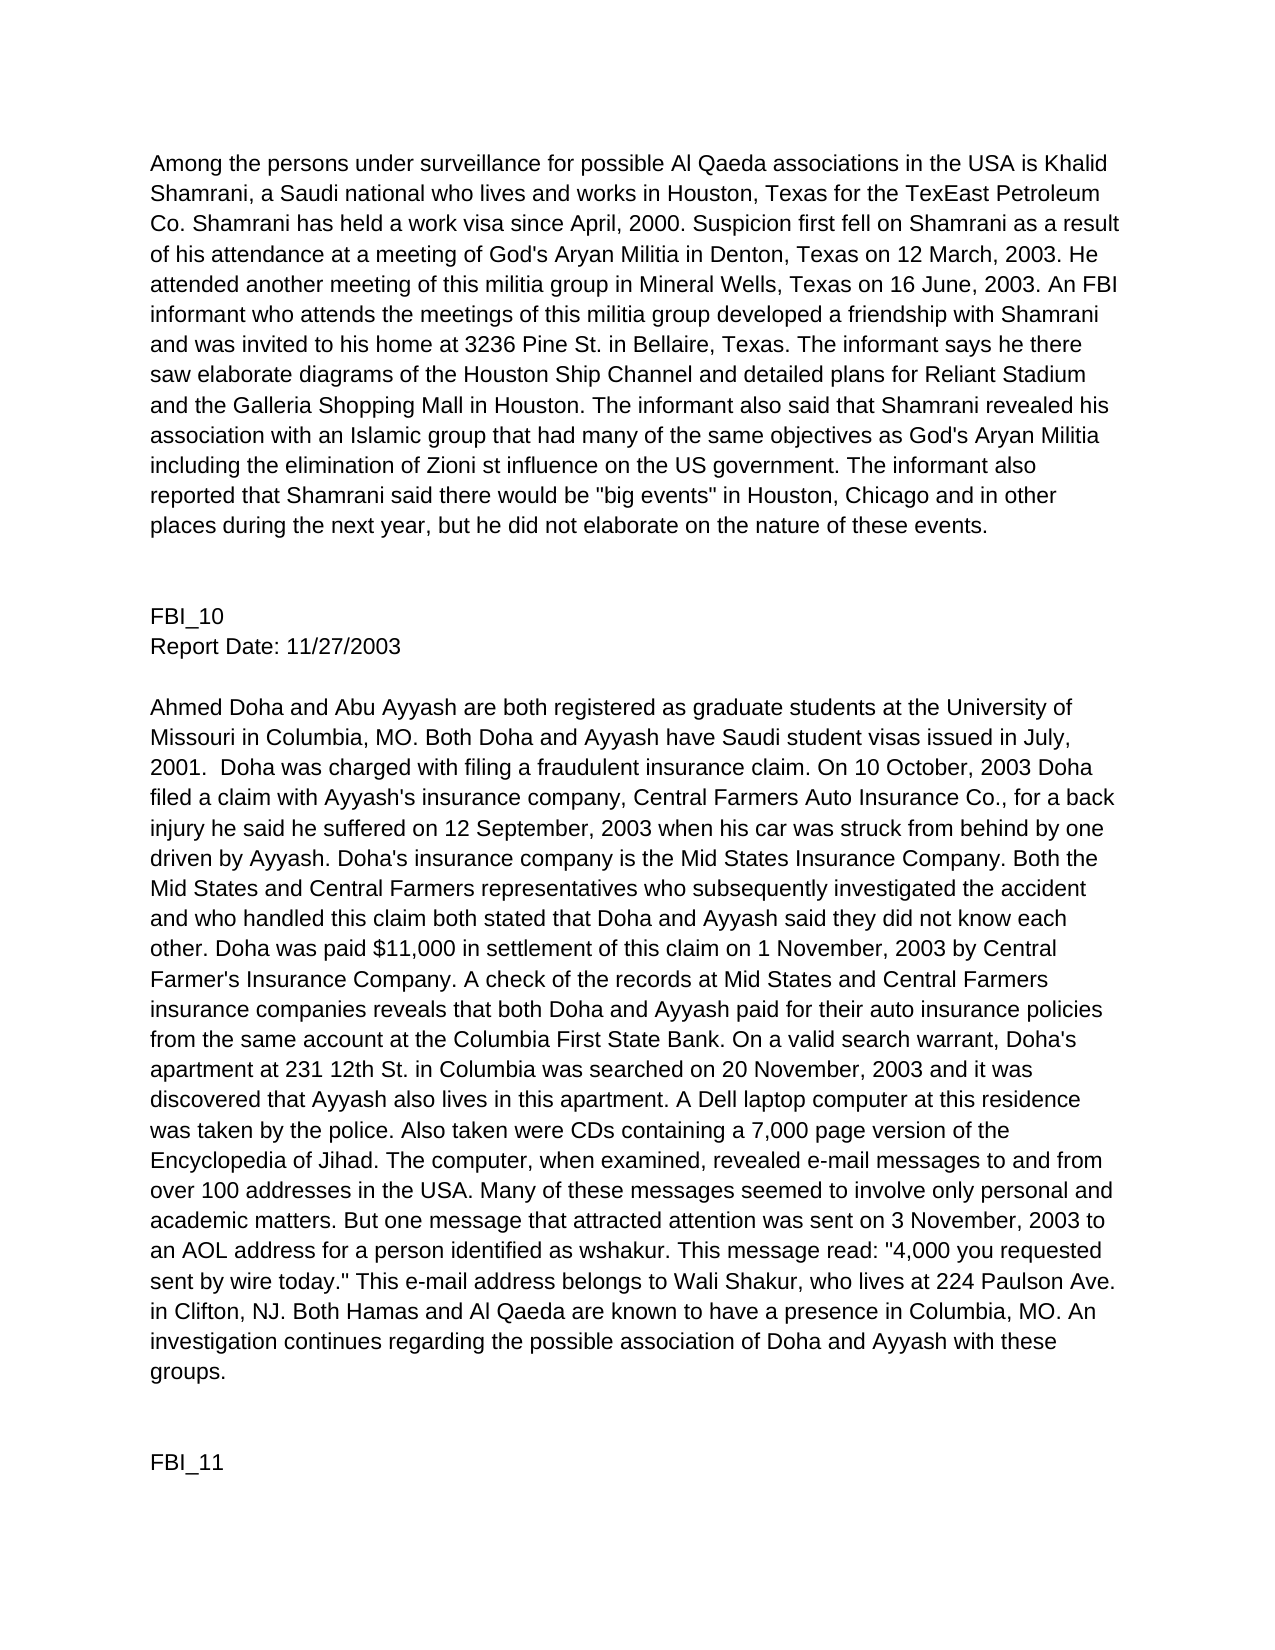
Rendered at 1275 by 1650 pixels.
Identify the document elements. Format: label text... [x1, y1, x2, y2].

text FBI_11 [150, 1449, 1125, 1475]
text Report Date: 11/27/2003 [150, 633, 1125, 660]
text FBI_10 [150, 603, 1125, 629]
text Among the persons under surveillance for possible Al Qaeda associations in the USA is Khalid Shamrani, a Saudi national who lives and works in Houston, Texas for the TexEast Petroleum Co. Shamrani has held a work visa since April, 2000. Suspicion first fell on Shamrani as a result of his attendance at a meeting of God's Aryan Militia in Denton, Texas on 12 March, 2003. He attended another meeting of this militia group in Mineral Wells, Texas on 16 June, 2003. An FBI informant who attends the meetings of this militia group developed a friendship with Shamrani and was invited to his home at 3236 Pine St. in Bellaire, Texas. The informant says he there saw elaborate diagrams of the Houston Ship Channel and detailed plans for Reliant Stadium and the Galleria Shopping Mall in Houston. The informant also said that Shamrani revealed his association with an Islamic group that had many of the same objectives as God's Aryan Militia including the elimination of Zioni st influence on the US government. The informant also reported that Shamrani said there would be "big events" in Houston, Chicago and in other places during the next year, but he did not elaborate on the nature of these events. [150, 150, 1125, 539]
text Ahmed Doha and Abu Ayyash are both registered as graduate students at the University of Missouri in Columbia, MO. Both Doha and Ayyash have Saudi student visas issued in July, 2001. Doha was charged with filing a fraudulent insurance claim. On 10 October, 2003 Doha filed a claim with Ayyash's insurance company, Central Farmers Auto Insurance Co., for a back injury he said he suffered on 12 September, 2003 when his car was struck from behind by one driven by Ayyash. Doha's insurance company is the Mid States Insurance Company. Both the Mid States and Central Farmers representatives who subsequently investigated the accident and who handled this claim both stated that Doha and Ayyash said they did not know each other. Doha was paid $11,000 in settlement of this claim on 1 November, 2003 by Central Farmer's Insurance Company. A check of the records at Mid States and Central Farmers insurance companies reveals that both Doha and Ayyash paid for their auto insurance policies from the same account at the Columbia First State Bank. On a valid search warrant, Doha's apartment at 231 12th St. in Columbia was searched on 20 November, 2003 and it was discovered that Ayyash also lives in this apartment. A Dell laptop computer at this residence was taken by the police. Also taken were CDs containing a 7,000 page version of the Encyclopedia of Jihad. The computer, when examined, revealed e-mail messages to and from over 100 addresses in the USA. Many of these messages seemed to involve only personal and academic matters. But one message that attracted attention was sent on 3 November, 2003 to an AOL address for a person identified as wshakur. This message read: "4,000 you requested sent by wire today." This e-mail address belongs to Wali Shakur, who lives at 224 Paulson Ave. in Clifton, NJ. Both Hamas and Al Qaeda are known to have a presence in Columbia, MO. An investigation continues regarding the possible association of Doha and Ayyash with these groups. [150, 694, 1125, 1385]
